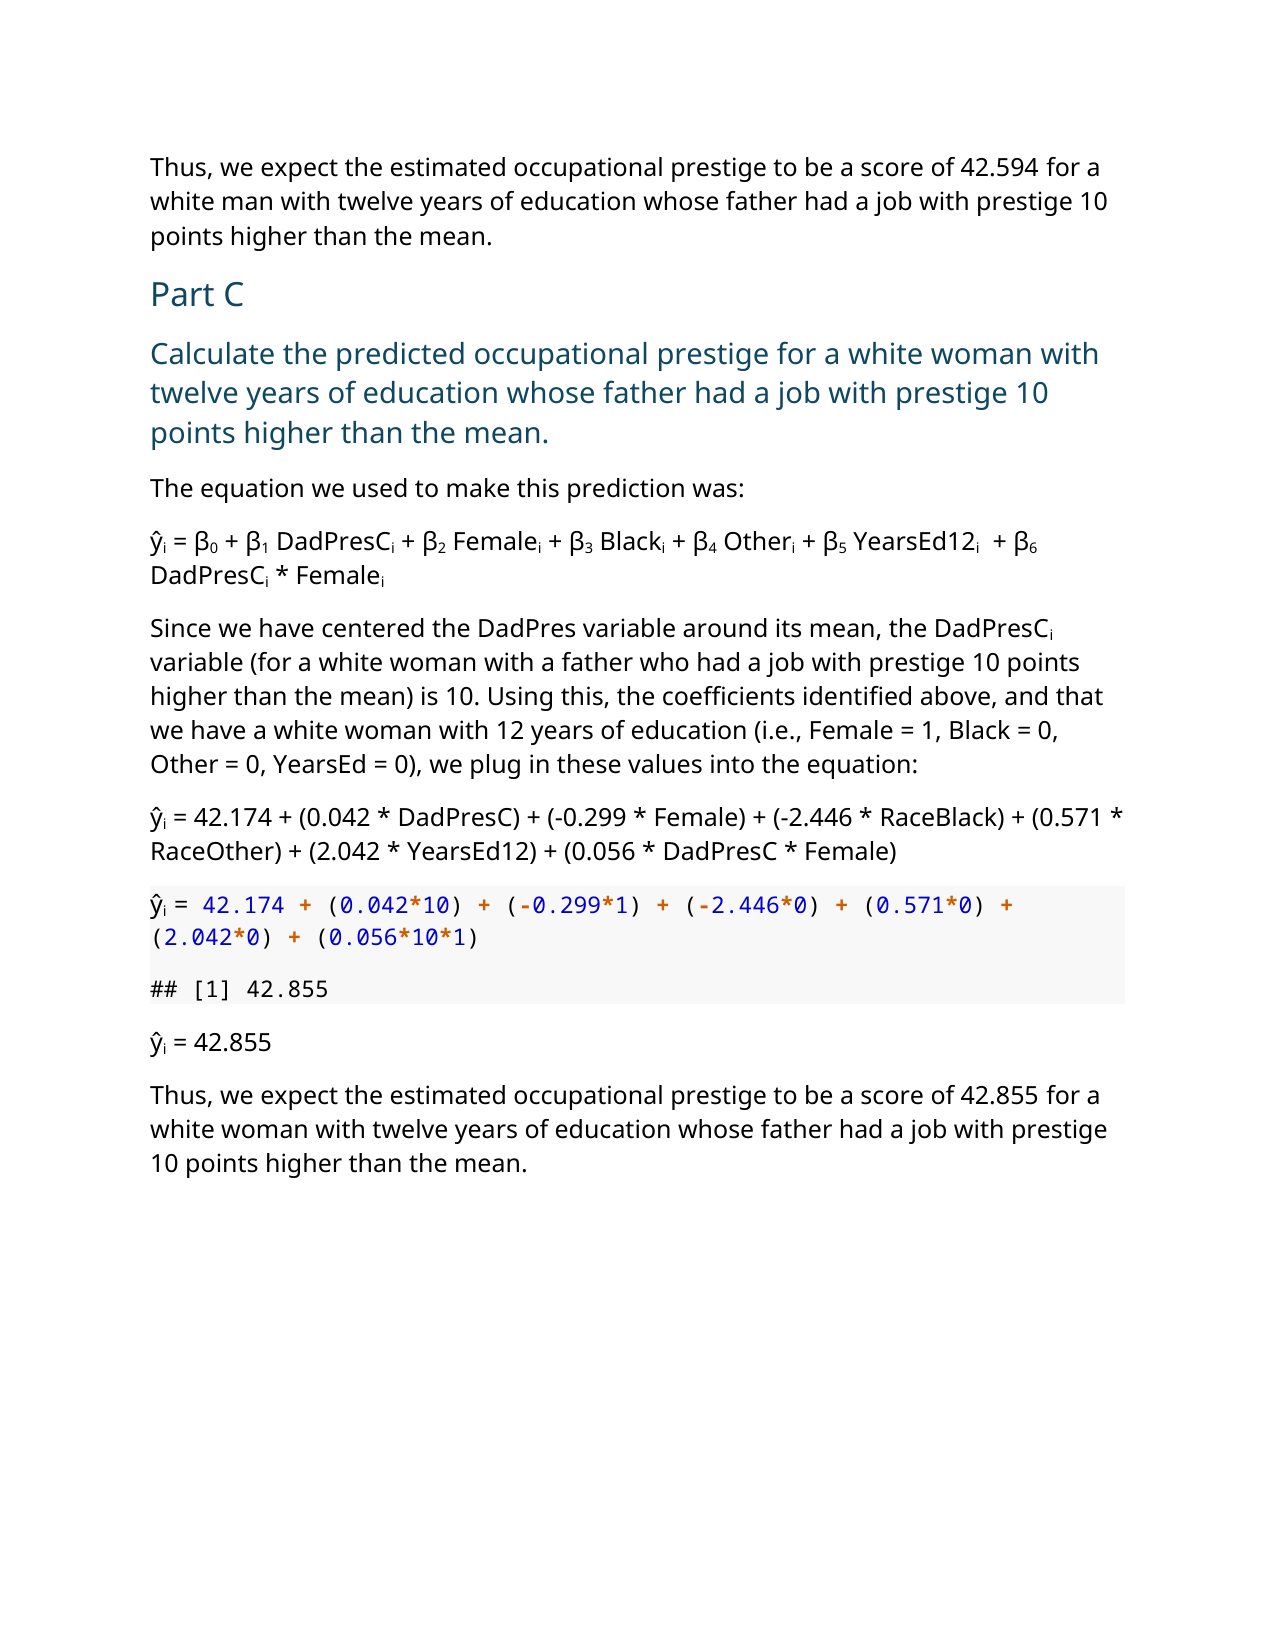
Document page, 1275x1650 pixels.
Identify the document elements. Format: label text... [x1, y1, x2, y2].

subtitle Calculate the predicted occupational prestige for a white woman with twelve years of education whose father had a job with prestige 10 points higher than the mean. [150, 333, 1125, 452]
text ŷi = 42.855 [150, 1025, 1125, 1059]
text ŷi = β0 + β1 DadPresCi + β2 Femalei + β3 Blacki + β4 Otheri + β5 YearsEd12i + β6 DadPresCi * Femalei [150, 524, 1125, 592]
text ŷi = 42.174 + (0.042*10) + (-0.299*1) + (-2.446*0) + (0.571*0) + (2.042*0) + (0.056*10*1) [150, 886, 1125, 952]
text The equation we used to make this prediction was: [150, 471, 1125, 505]
text Thus, we expect the estimated occupational prestige to be a score of 42.855 for a white woman with twelve years of education whose father had a job with prestige 10 points higher than the mean. [150, 1077, 1125, 1180]
text Since we have centered the DadPres variable around its mean, the DadPresCi variable (for a white woman with a father who had a job with prestige 10 points higher than the mean) is 10. Using this, the coefficients identified above, and that we have a white woman with 12 years of education (i.e., Female = 1, Black = 0, Other = 0, YearsEd = 0), we plug in these values into the equation: [150, 611, 1125, 781]
text Thus, we expect the estimated occupational prestige to be a score of 42.594 for a white man with twelve years of education whose father had a job with prestige 10 points higher than the mean. [150, 150, 1125, 252]
text ŷi = 42.174 + (0.042 * DadPresC) + (-0.299 * Female) + (-2.446 * RaceBlack) + (0.571 * RaceOther) + (2.042 * YearsEd12) + (0.056 * DadPresC * Female) [150, 799, 1125, 868]
text ## [1] 42.855 [150, 973, 1125, 1004]
subtitle Part C [150, 271, 1125, 316]
